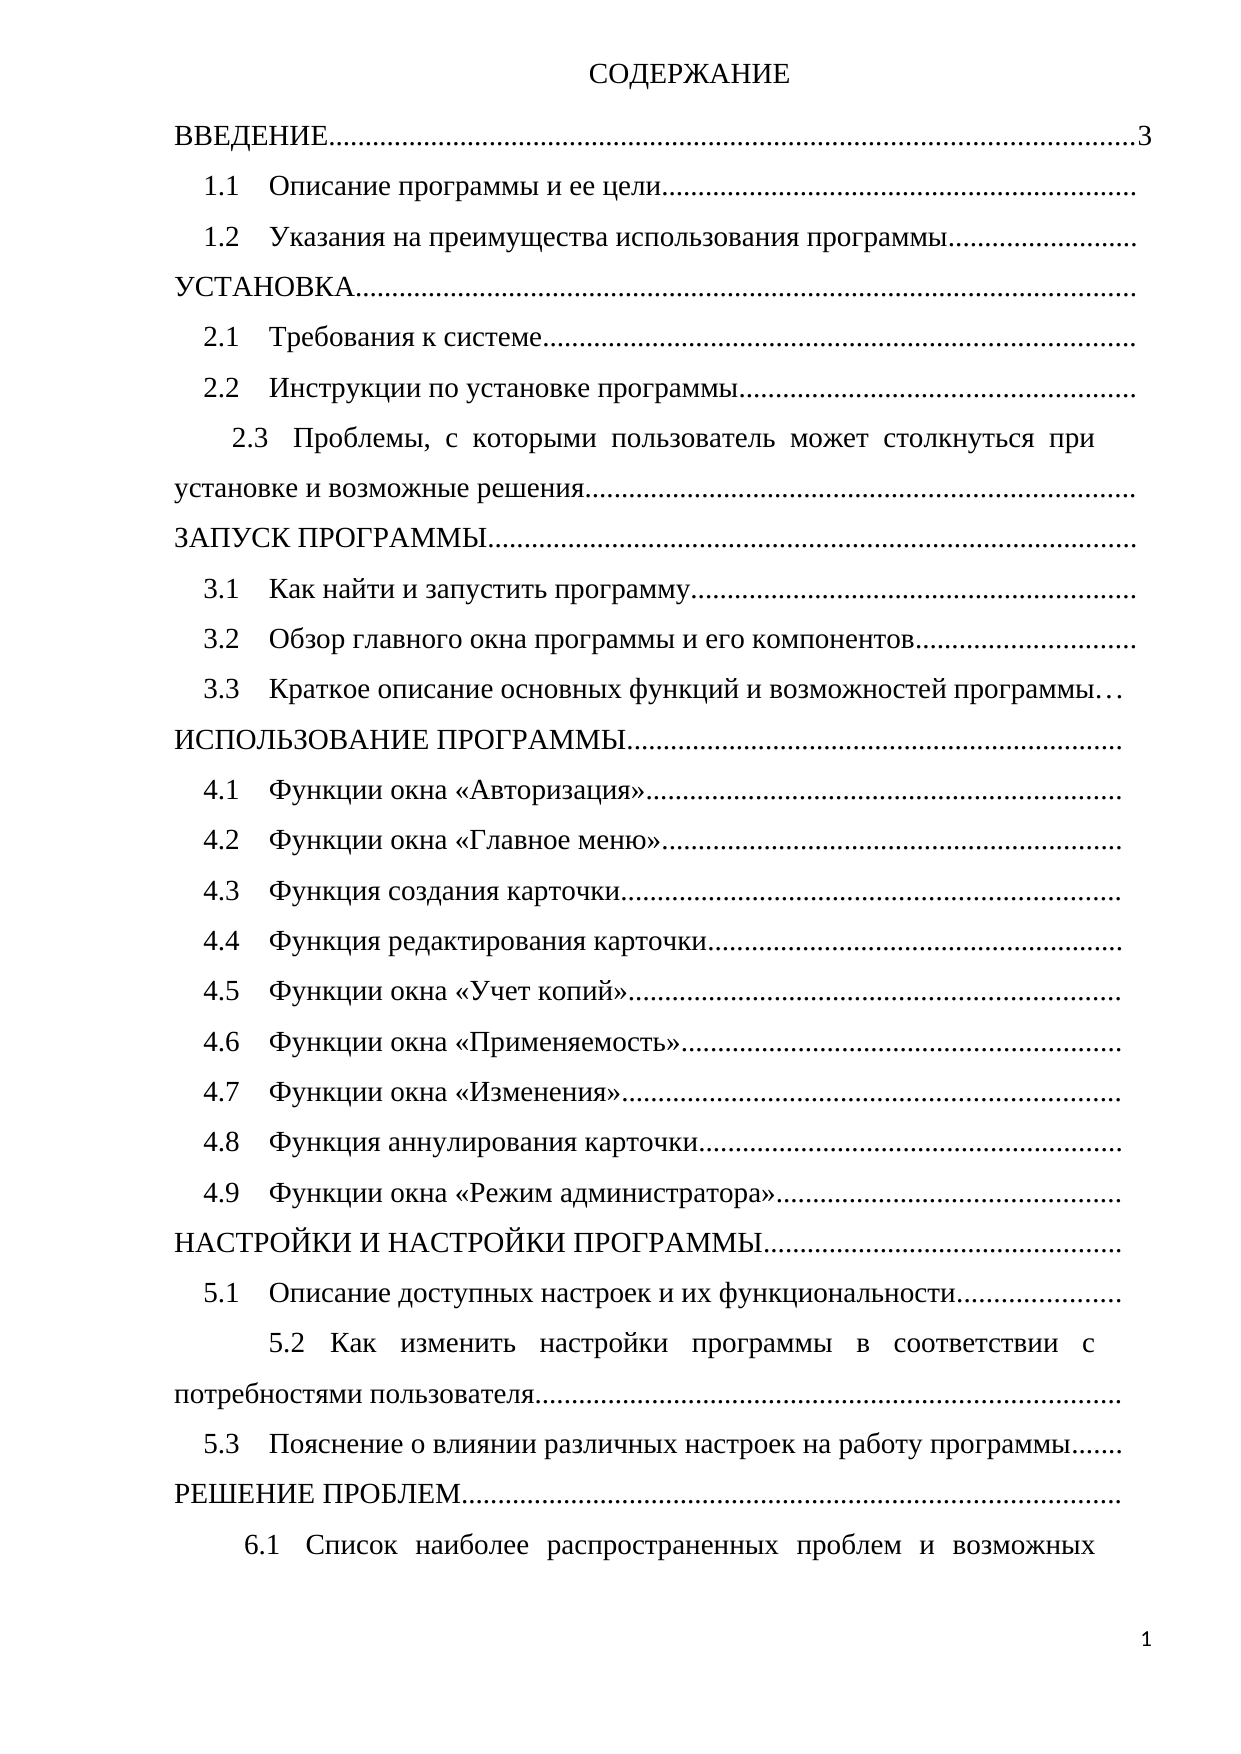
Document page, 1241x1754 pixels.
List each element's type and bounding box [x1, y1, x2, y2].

table_header [163, 118, 1166, 1560]
